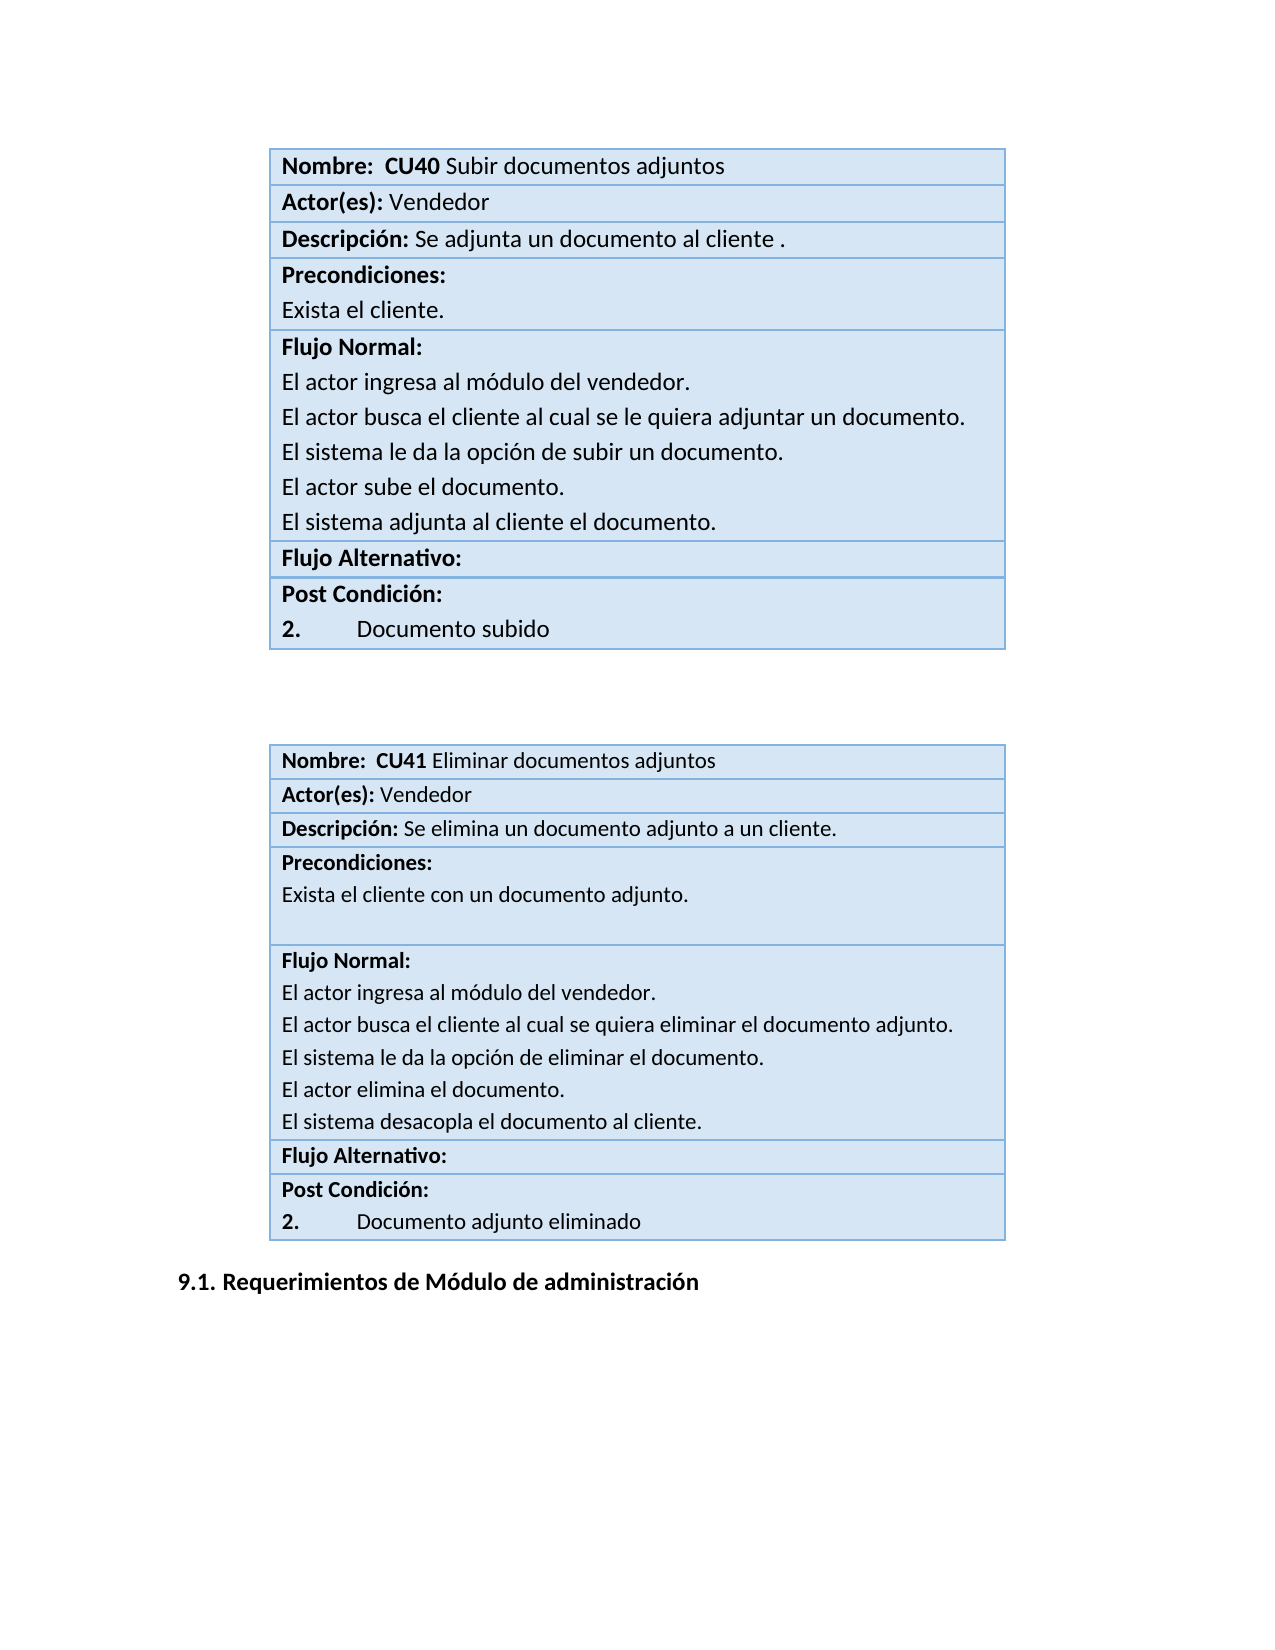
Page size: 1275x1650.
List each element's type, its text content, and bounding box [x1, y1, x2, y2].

table_cell Precondiciones: Exista el cliente. [271, 259, 1004, 328]
table_cell Flujo Normal: El actor ingresa al módulo del vendedor. El actor busca el cliente al cual se quiera eliminar el documento adjunto. El sistema le da la opción de eliminar el documento. El actor elimina el documento. El sistema desacopla el documento al cliente. [271, 946, 1004, 1139]
table_cell Actor(es): Vendedor [271, 186, 1004, 221]
table_cell Flujo Alternativo: [271, 1141, 1004, 1173]
table_header Nombre: CU41 Eliminar documentos adjuntos [271, 746, 1004, 778]
table_cell Flujo Normal: El actor ingresa al módulo del vendedor. El actor busca el cliente al cual se le quiera adjuntar un documento. El sistema le da la opción de subir un documento. El actor sube el documento. El sistema adjunta al cliente el documento. [271, 331, 1004, 540]
subtitle Requerimientos de Módulo de administración [177, 1266, 1127, 1297]
table_cell Precondiciones: Exista el cliente con un documento adjunto. [271, 848, 1004, 944]
table_cell Post Condición: 2. Documento subido [271, 579, 1004, 648]
table_cell Flujo Alternativo: [271, 542, 1004, 576]
table_cell Post Condición: 2. Documento adjunto eliminado [271, 1175, 1004, 1239]
table_header Nombre: CU40 Subir documentos adjuntos [271, 150, 1004, 184]
table_cell Descripción: Se adjunta un documento al cliente . [271, 223, 1004, 257]
table_cell Actor(es): Vendedor [271, 780, 1004, 812]
table_cell Descripción: Se elimina un documento adjunto a un cliente. [271, 814, 1004, 846]
